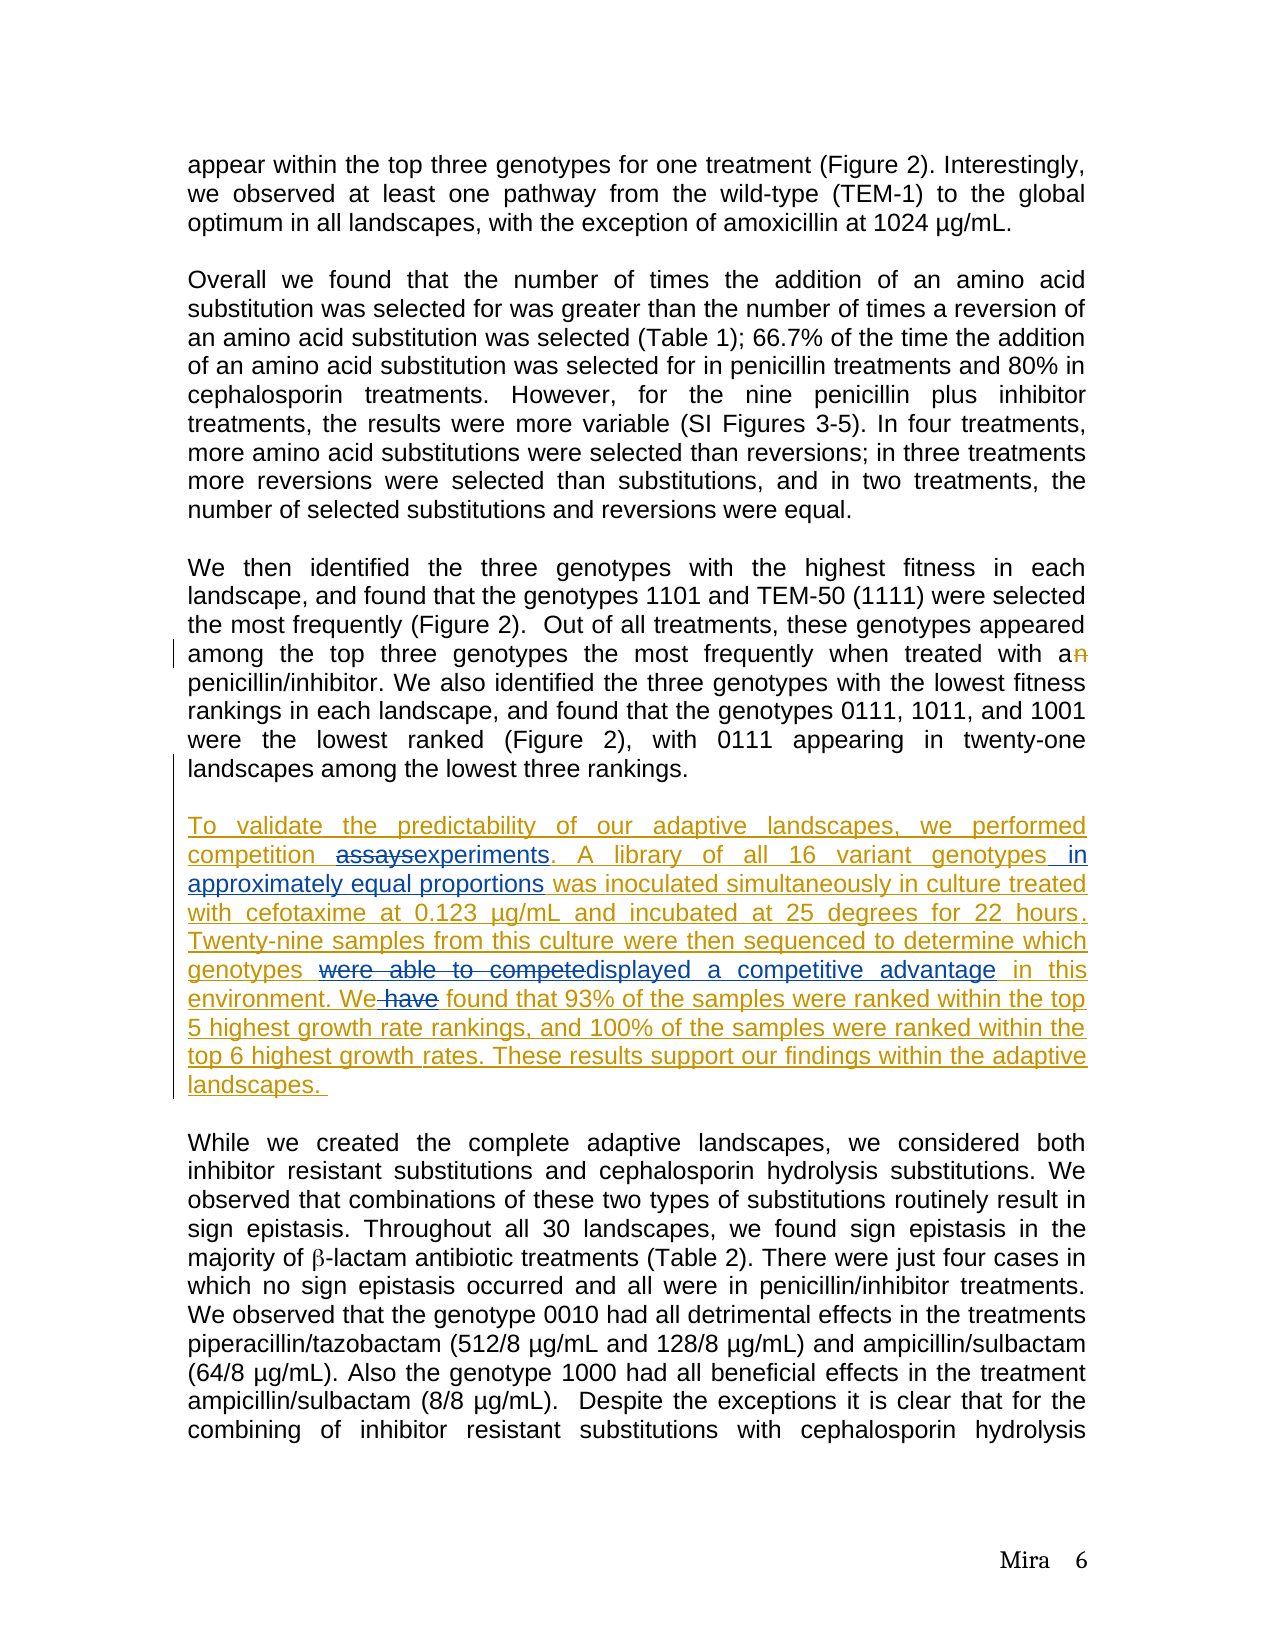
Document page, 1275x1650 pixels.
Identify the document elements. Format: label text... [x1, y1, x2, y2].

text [187, 150, 1087, 236]
text We then identified the three genotypes with the highest fitness in each landscape, and found that the genotypes 1101 and TEM-50 (1111) were selected the most frequently (Figure 2). Out of all treatments, these genotypes appeared among the top three genotypes the most frequently when treated with a penicillin/inhibitor. We also identified the three genotypes with the lowest fitness rankings in each landscape, and found that the genotypes 0111, 1011, and 1001 were the lowest ranked (Figure 2), with 0111 appearing in twenty-one landscapes among the lowest three rankings. [187, 552, 1087, 782]
text Overall we found that the number of times the addition of an amino acid substitution was selected for was greater than the number of times a reversion of an amino acid substitution was selected (Table 1); 66.7% of the time the addition of an amino acid substitution was selected for in penicillin treatments and 80% in cephalosporin treatments. However, for the nine penicillin plus inhibitor treatments, the results were more variable (SI Figures 3-5). In four treatments, more amino acid substitutions were selected than reversions; in three treatments more reversions were selected than substitutions, and in two treatments, the number of selected substitutions and reversions were equal. [187, 265, 1087, 524]
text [187, 1127, 1087, 1444]
